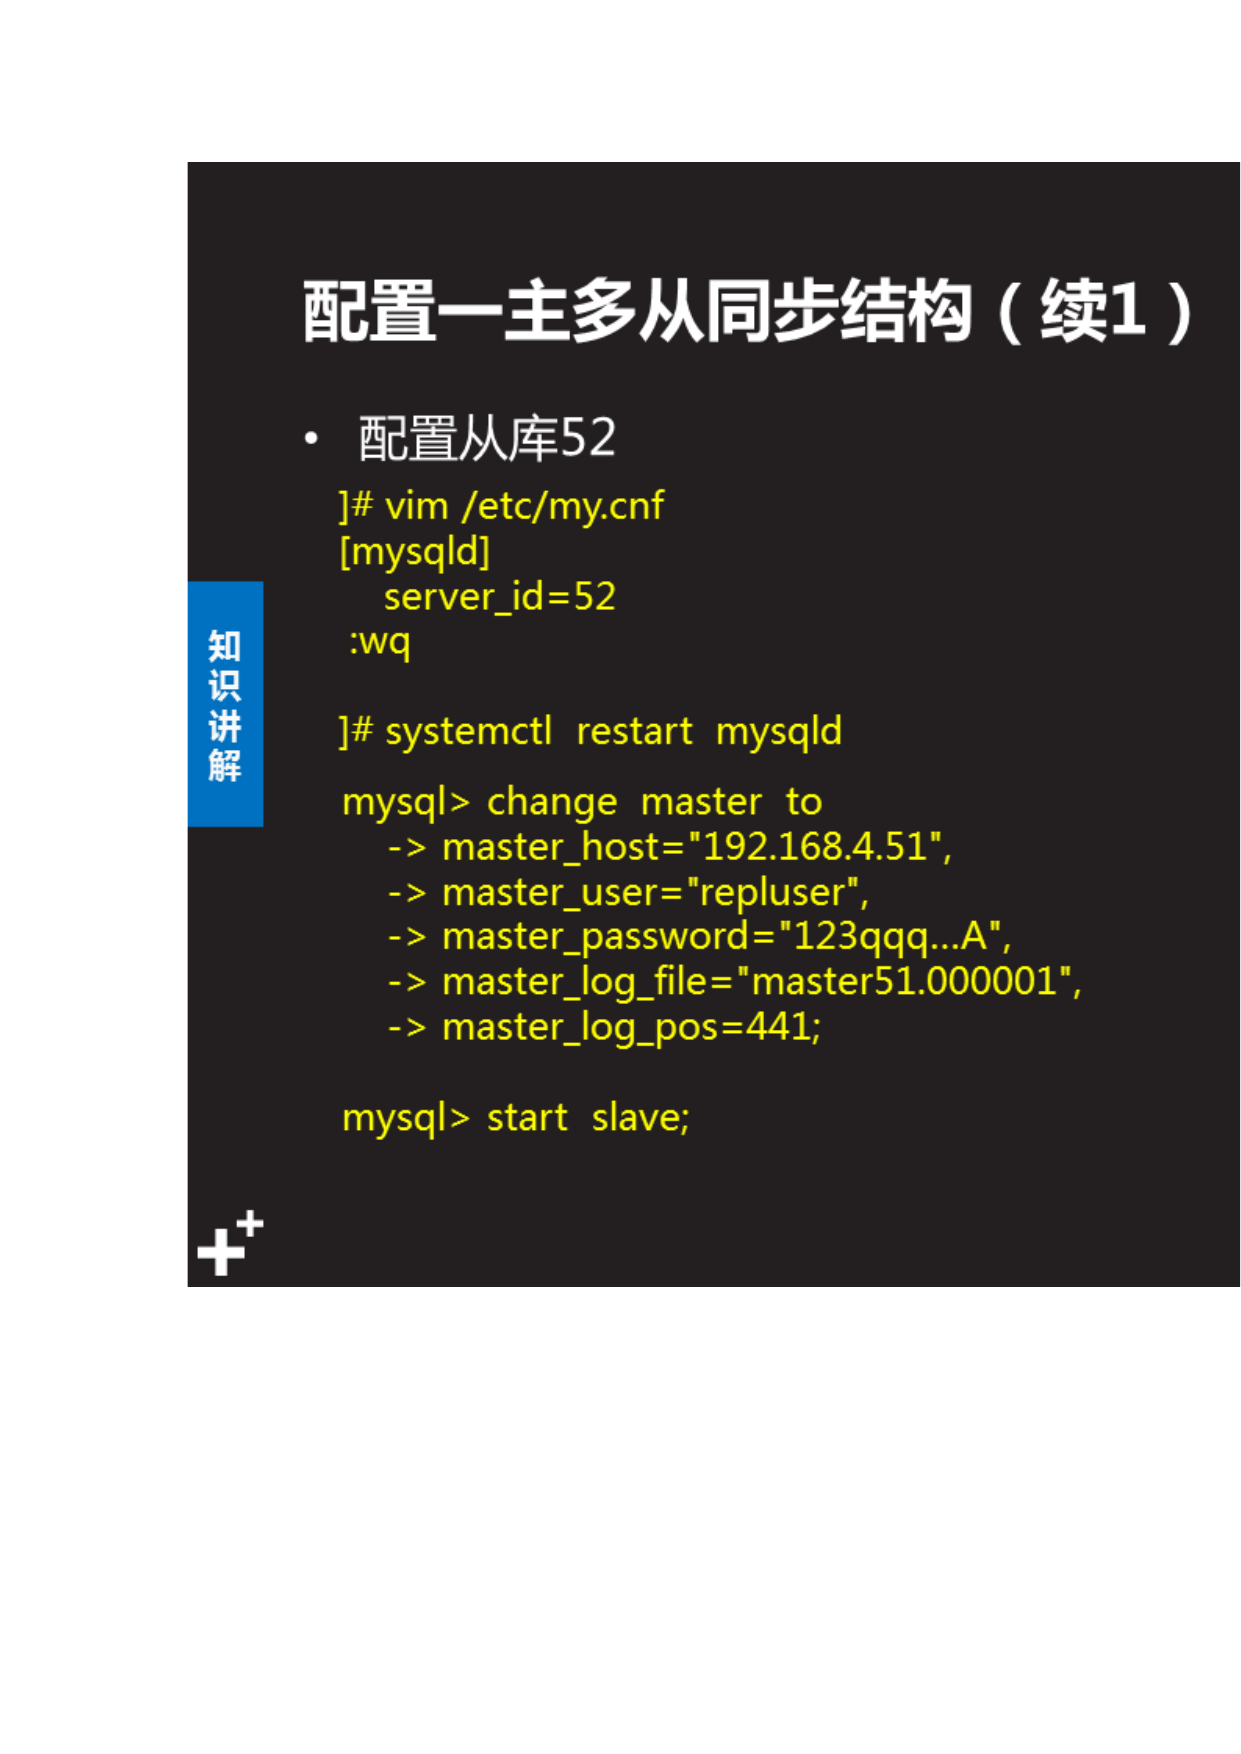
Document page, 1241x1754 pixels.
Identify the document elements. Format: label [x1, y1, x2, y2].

picture [187, 162, 1241, 1287]
